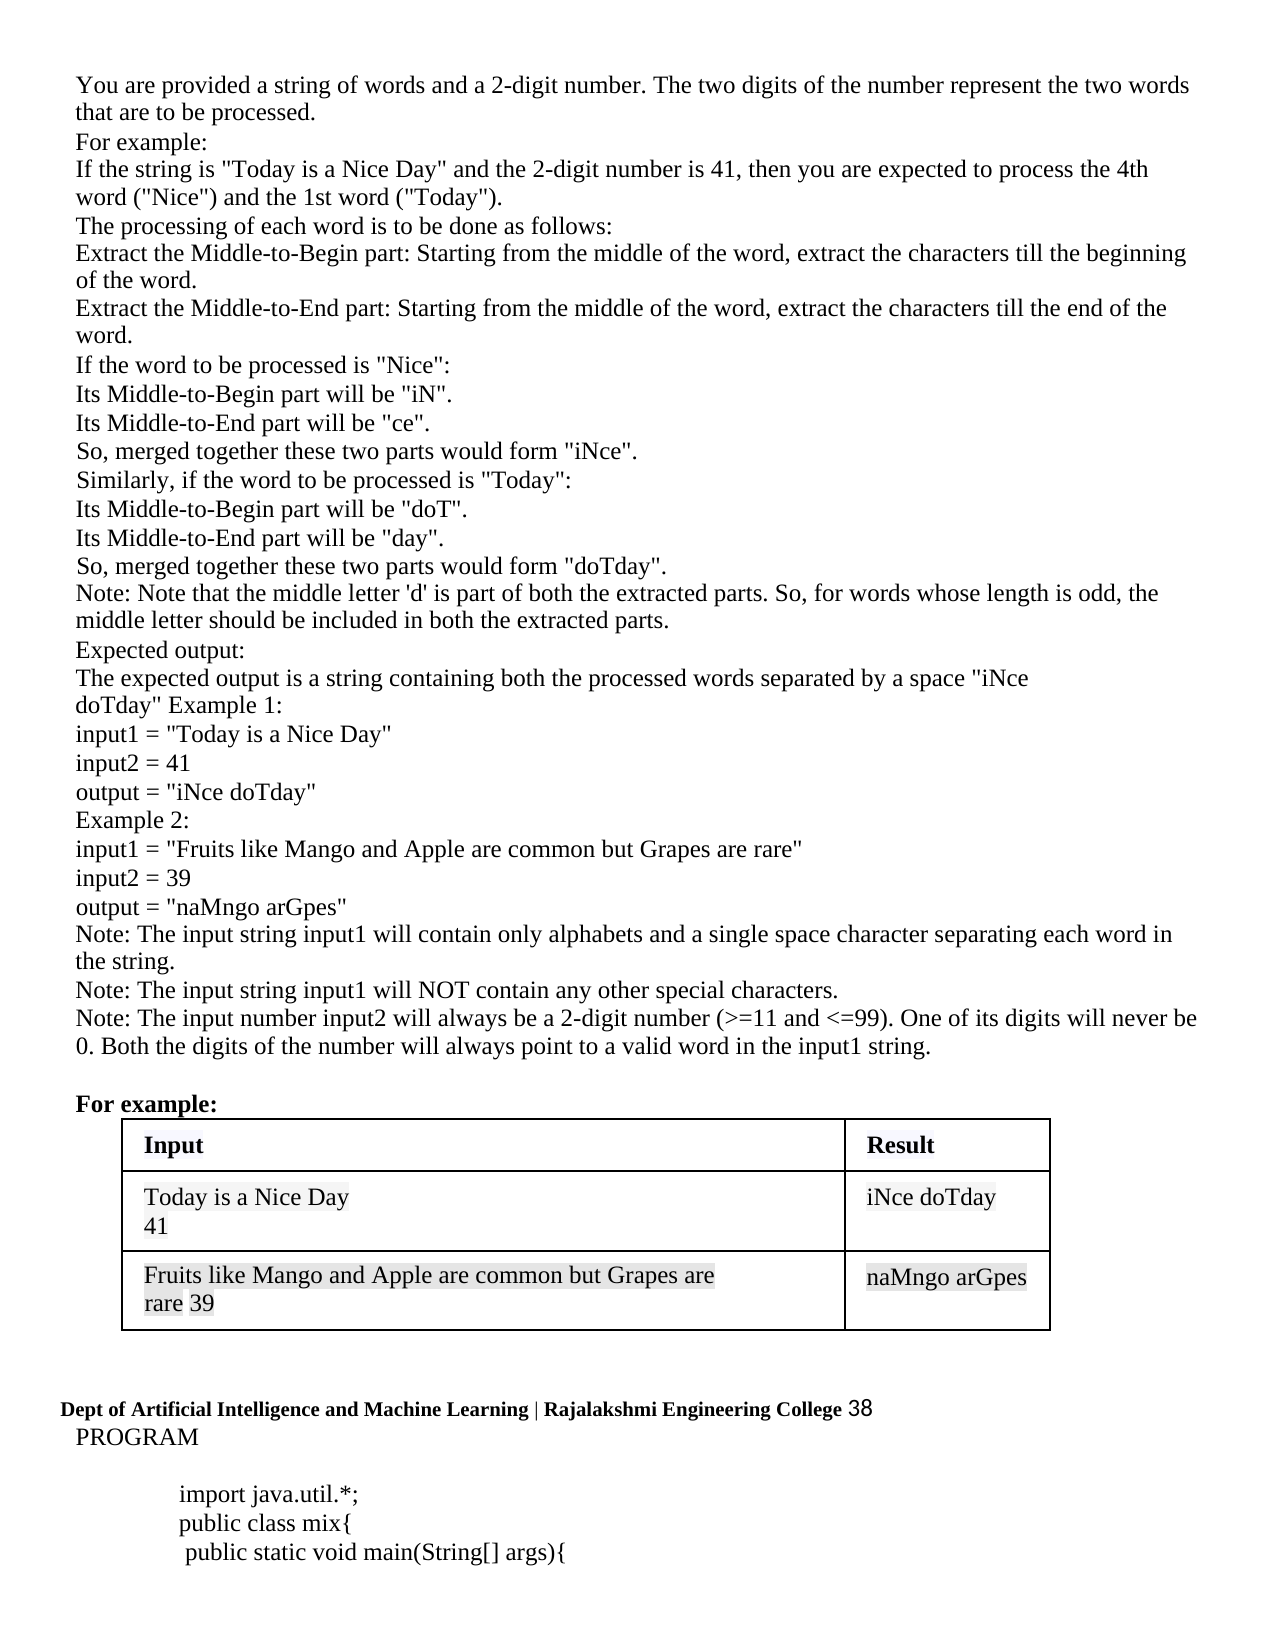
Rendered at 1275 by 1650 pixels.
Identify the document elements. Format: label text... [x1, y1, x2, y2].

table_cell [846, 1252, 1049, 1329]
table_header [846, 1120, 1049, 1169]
text input1 = "Today is a Nice Day" [75, 719, 1209, 748]
text public static void main(String[] args){ [178, 1537, 1209, 1566]
text Its Middle-to-End part will be "ce". [75, 408, 1209, 436]
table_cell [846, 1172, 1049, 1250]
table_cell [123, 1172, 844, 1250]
text Note: The input number input2 will always be a 2-digit number (>=11 and <=99). One of its digits will never be 0. Both the digits of the number will always point to a valid word in the input1 string. [75, 1004, 1206, 1059]
text You are provided a string of words and a 2-digit number. The two digits of the number represent the two words that are to be processed. [75, 72, 1206, 126]
text import java.util.*; [179, 1479, 1209, 1508]
text Its Middle-to-End part will be "day". [75, 523, 1209, 551]
text output = "naMngo arGpes" [76, 892, 1209, 920]
text public class mix{ [178, 1508, 1209, 1537]
text So, merged together these two parts would form "iNce". [76, 436, 1209, 465]
text For example: [75, 1089, 1209, 1118]
text Dept of Artificial Intelligence and Machine Learning | Rajalakshmi Engineering College 38 [60, 1392, 1209, 1422]
text PROGRAM [75, 1422, 1209, 1451]
text So, merged together these two parts would form "doTday". [76, 551, 1209, 580]
text input2 = 39 [75, 863, 1209, 892]
text input2 = 41 [75, 748, 1209, 777]
text Extract the Middle-to-End part: Starting from the middle of the word, extract the characters till the end of the word. [75, 295, 1205, 349]
text The processing of each word is to be done as follows: [75, 211, 1209, 240]
text If the string is "Today is a Nice Day" and the 2-digit number is 41, then you are expected to process the 4th word ("Nice") and the 1st word ("Today"). [75, 156, 1206, 211]
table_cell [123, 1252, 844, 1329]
text For example: [75, 127, 1209, 156]
text Its Middle-to-Begin part will be "doT". [75, 494, 1209, 523]
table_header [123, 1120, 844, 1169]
text If the word to be processed is "Nice": [75, 350, 1209, 379]
text output = "iNce doTday" [76, 777, 1209, 805]
text Its Middle-to-Begin part will be "iN". [75, 379, 1209, 408]
text Note: Note that the middle letter 'd' is part of both the extracted parts. So, for words whose length is odd, the middle letter should be included in both the extracted parts. [75, 580, 1205, 634]
text Similarly, if the word to be processed is "Today": [76, 465, 1209, 494]
text Extract the Middle-to-Begin part: Starting from the middle of the word, extract the characters till the beginning of the word. [75, 240, 1206, 294]
text input1 = "Fruits like Mango and Apple are common but Grapes are rare" [75, 834, 1209, 863]
text Example 2: [75, 805, 1209, 834]
text The expected output is a string containing both the processed words separated by a space "iNce doTday" Example 1: [75, 664, 1121, 719]
text Note: The input string input1 will NOT contain any other special characters. [75, 976, 1209, 1004]
text Note: The input string input1 will contain only alphabets and a single space character separating each word in the string. [75, 920, 1205, 974]
text Expected output: [75, 635, 1209, 664]
